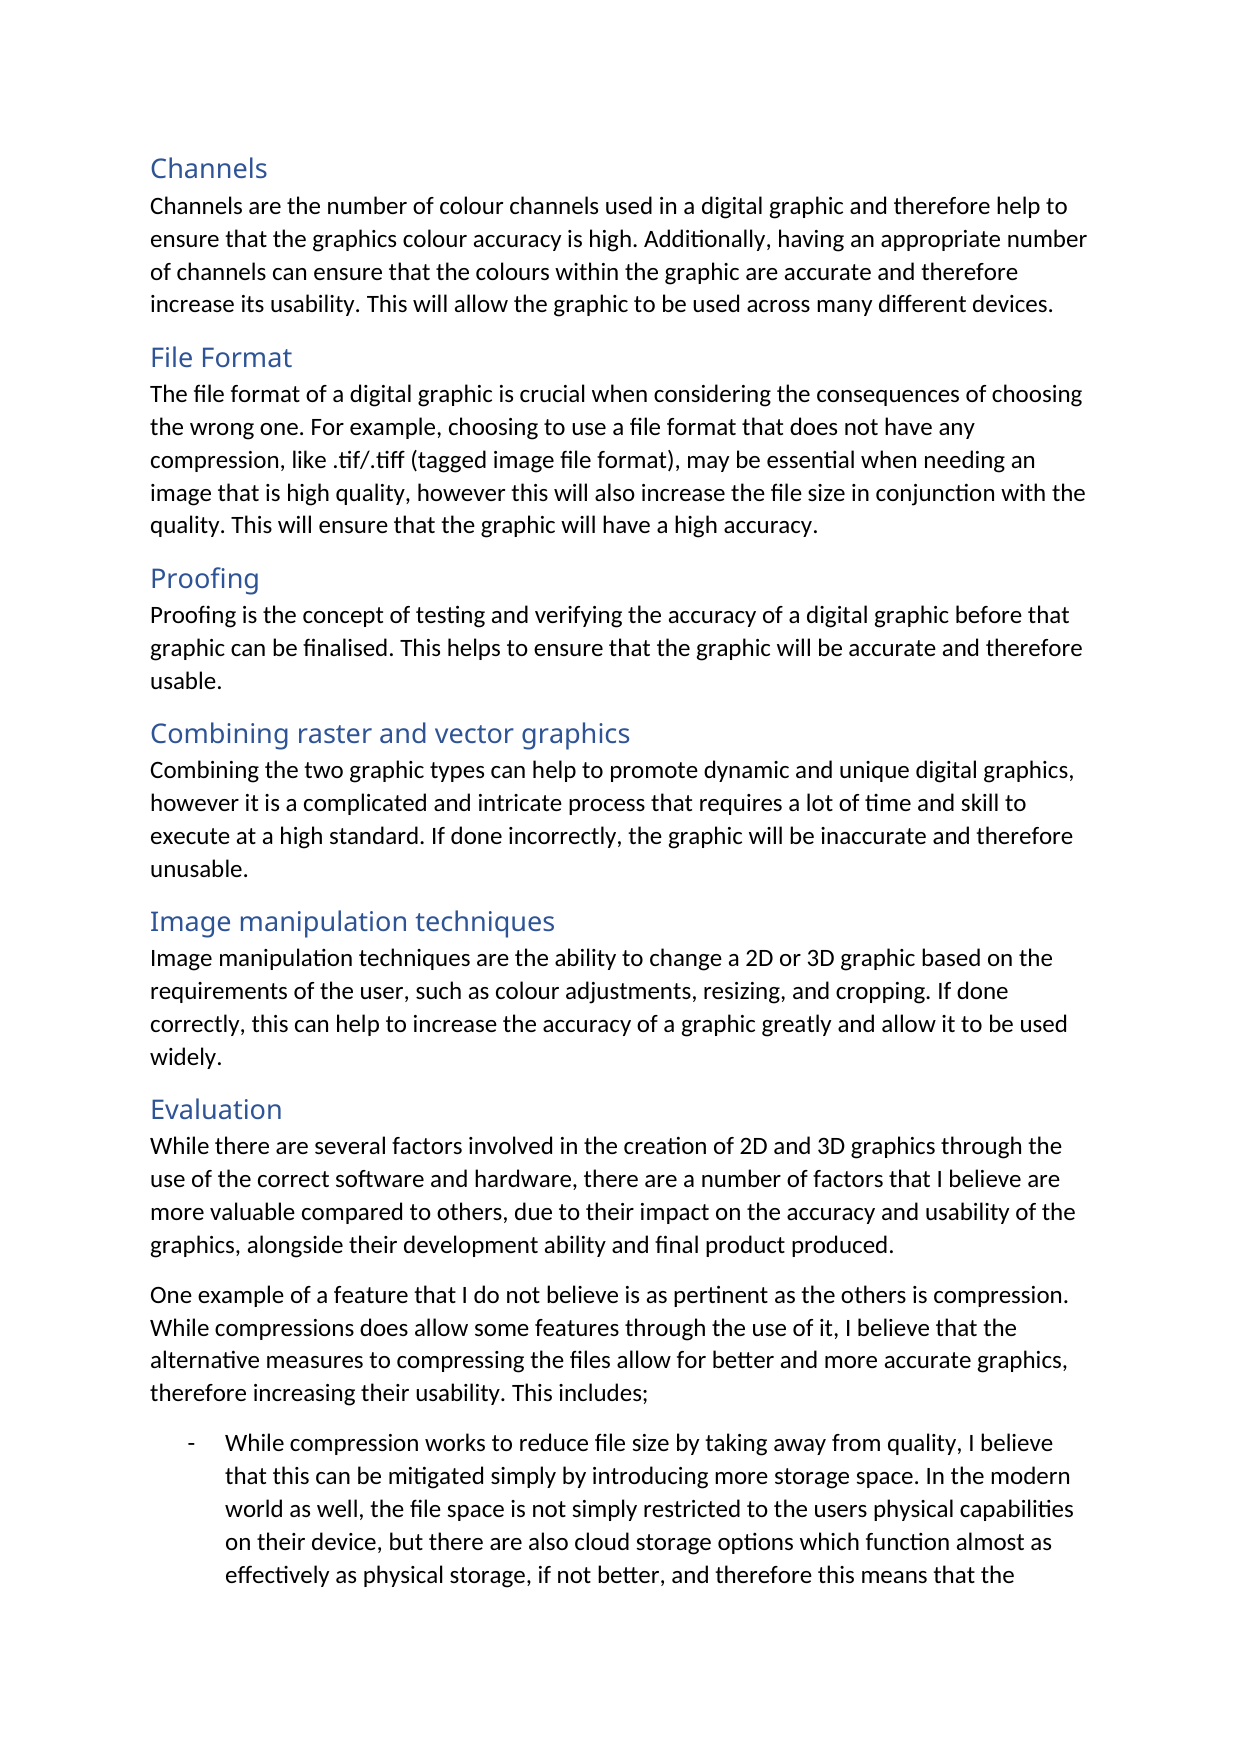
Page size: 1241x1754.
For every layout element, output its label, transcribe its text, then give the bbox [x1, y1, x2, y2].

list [187, 1427, 1090, 1589]
subtitle Proofing [150, 559, 1090, 596]
text One example of a feature that I do not believe is as pertinent as the others is compression. While compressions does allow some features through the use of it, I believe that the alternative measures to compressing the files allow for better and more accurate graphics, therefore increasing their usability. This includes; [150, 1279, 1090, 1408]
text Image manipulation techniques are the ability to change a 2D or 3D graphic based on the requirements of the user, such as colour adjustments, resizing, and cropping. If done correctly, this can help to increase the accuracy of a graphic greatly and allow it to be used widely. [150, 942, 1090, 1072]
text Proofing is the concept of testing and verifying the accuracy of a digital graphic before that graphic can be finalised. This helps to ensure that the graphic will be accurate and therefore usable. [150, 599, 1090, 695]
subtitle Image manipulation techniques [150, 902, 1090, 939]
subtitle Channels [150, 150, 1090, 187]
text Channels are the number of colour channels used in a digital graphic and therefore help to ensure that the graphics colour accuracy is high. Additionally, having an appropriate number of channels can ensure that the colours within the graphic are accurate and therefore increase its usability. This will allow the graphic to be used across many different devices. [150, 190, 1090, 319]
text While there are several factors involved in the creation of 2D and 3D graphics through the use of the correct software and hardware, there are a number of factors that I believe are more valuable compared to others, due to their impact on the accuracy and usability of the graphics, alongside their development ability and final product produced. [150, 1130, 1090, 1260]
text Combining the two graphic types can help to promote dynamic and unique digital graphics, however it is a complicated and intricate process that requires a lot of time and skill to execute at a high standard. If done incorrectly, the graphic will be inaccurate and therefore unusable. [150, 754, 1090, 883]
subtitle Evaluation [150, 1091, 1090, 1127]
text The file format of a digital graphic is crucial when considering the consequences of choosing the wrong one. For example, choosing to use a file format that does not have any compression, like .tif/.tiff (tagged image file format), may be essential when needing an image that is high quality, however this will also increase the file size in conjunction with the quality. This will ensure that the graphic will have a high accuracy. [150, 378, 1090, 540]
subtitle Combining raster and vector graphics [150, 714, 1090, 751]
subtitle File Format [150, 338, 1090, 375]
